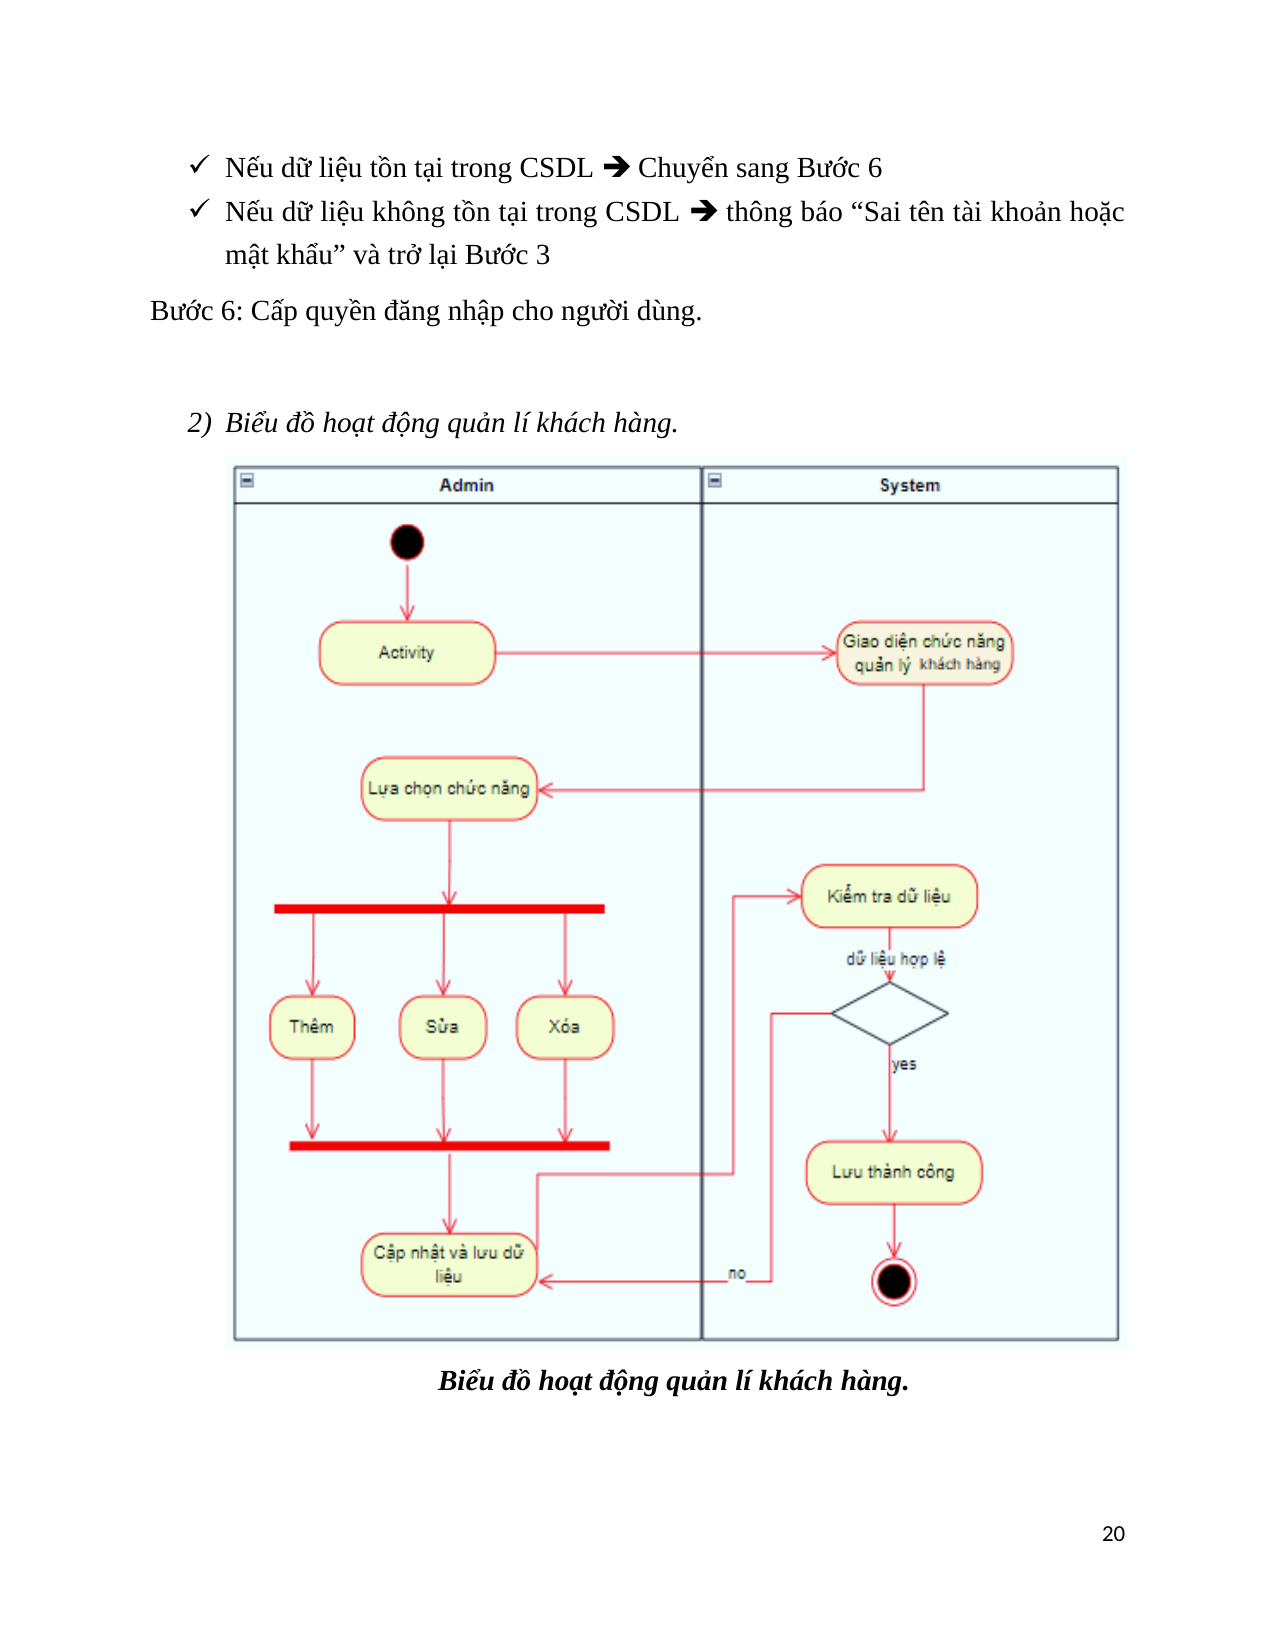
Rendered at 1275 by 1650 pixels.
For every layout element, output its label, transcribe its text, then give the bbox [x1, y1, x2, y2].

picture [225, 455, 1128, 1349]
list Nếu dữ liệu không tồn tại trong CSDL thông báo “Sai tên tài khoản hoặc mật khẩu” và trở lại Bước 3 [187, 194, 1125, 271]
list Biểu đồ hoạt động quản lí khách hàng. [225, 1363, 1125, 1396]
list Biểu đồ hoạt động quản lí khách hàng. [187, 405, 1125, 439]
text Bước 6: Cấp quyền đăng nhập cho người dùng. [150, 293, 1125, 327]
list Nếu dữ liệu tồn tại trong CSDL Chuyển sang Bước 6 [187, 150, 1125, 184]
